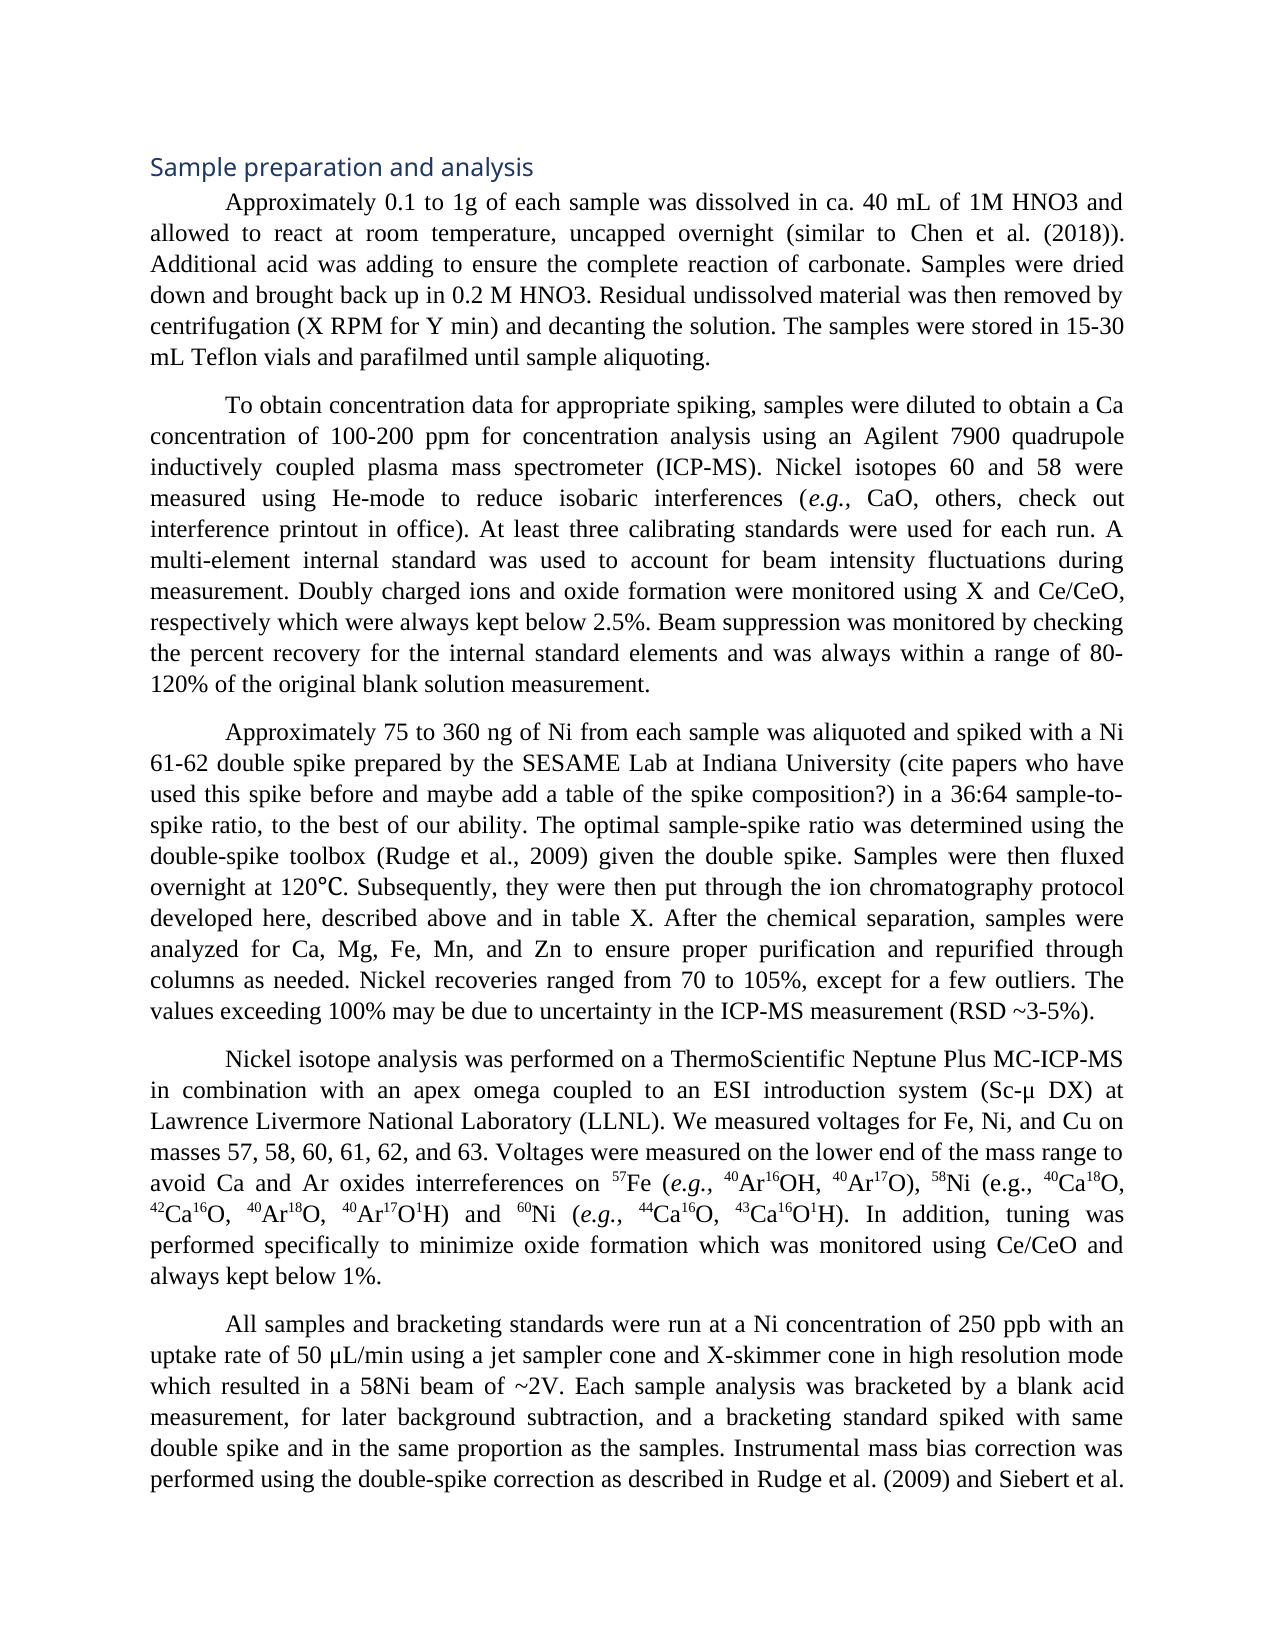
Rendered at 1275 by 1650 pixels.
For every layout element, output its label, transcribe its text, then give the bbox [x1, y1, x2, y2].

subtitle Sample preparation and analysis [150, 150, 1125, 184]
text To obtain concentration data for appropriate spiking, samples were diluted to obtain a Ca concentration of 100-200 ppm for concentration analysis using an Agilent 7900 quadrupole inductively coupled plasma mass spectrometer (ICP-MS). Nickel isotopes 60 and 58 were measured using He-mode to reduce isobaric interferences (e.g., CaO, others, check out interference printout in office). At least three calibrating standards were used for each run. A multi-element internal standard was used to account for beam intensity fluctuations during measurement. Doubly charged ions and oxide formation were monitored using X and Ce/CeO, respectively which were always kept below 2.5%. Beam suppression was monitored by checking the percent recovery for the internal standard elements and was always within a range of 80-120% of the original blank solution measurement. [150, 390, 1125, 698]
text Approximately 75 to 360 ng of Ni from each sample was aliquoted and spiked with a Ni 61-62 double spike prepared by the SESAME Lab at Indiana University (cite papers who have used this spike before and maybe add a table of the spike composition?) in a 36:64 sample-to-spike ratio, to the best of our ability. The optimal sample-spike ratio was determined using the double-spike toolbox (Rudge et al., 2009) given the double spike. Samples were then fluxed overnight at 120℃. Subsequently, they were then put through the ion chromatography protocol developed here, described above and in table X. After the chemical separation, samples were analyzed for Ca, Mg, Fe, Mn, and Zn to ensure proper purification and repurified through columns as needed. Nickel recoveries ranged from 70 to 105%, except for a few outliers. The values exceeding 100% may be due to uncertainty in the ICP-MS measurement (RSD ~3-5%). [150, 717, 1125, 1025]
text Approximately 0.1 to 1g of each sample was dissolved in ca. 40 mL of 1M HNO3 and allowed to react at room temperature, uncapped overnight (similar to Chen et al. (2018)). Additional acid was adding to ensure the complete reaction of carbonate. Samples were dried down and brought back up in 0.2 M HNO3. Residual undissolved material was then removed by centrifugation (X RPM for Y min) and decanting the solution. The samples were stored in 15-30 mL Teflon vials and parafilmed until sample aliquoting. [150, 187, 1125, 371]
text Nickel isotope analysis was performed on a ThermoScientific Neptune Plus MC-ICP-MS in combination with an apex omega coupled to an ESI introduction system (Sc-μ DX) at Lawrence Livermore National Laboratory (LLNL). We measured voltages for Fe, Ni, and Cu on masses 57, 58, 60, 61, 62, and 63. Voltages were measured on the lower end of the mass range to avoid Ca and Ar oxides interreferences on 57Fe (e.g., 40Ar16OH, 40Ar17O), 58Ni (e.g., 40Ca18O, 42Ca16O, 40Ar18O, 40Ar17O1H) and 60Ni (e.g., 44Ca16O, 43Ca16O1H). In addition, tuning was performed specifically to minimize oxide formation which was monitored using Ce/CeO and always kept below 1%. [150, 1044, 1125, 1290]
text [150, 1309, 1125, 1493]
